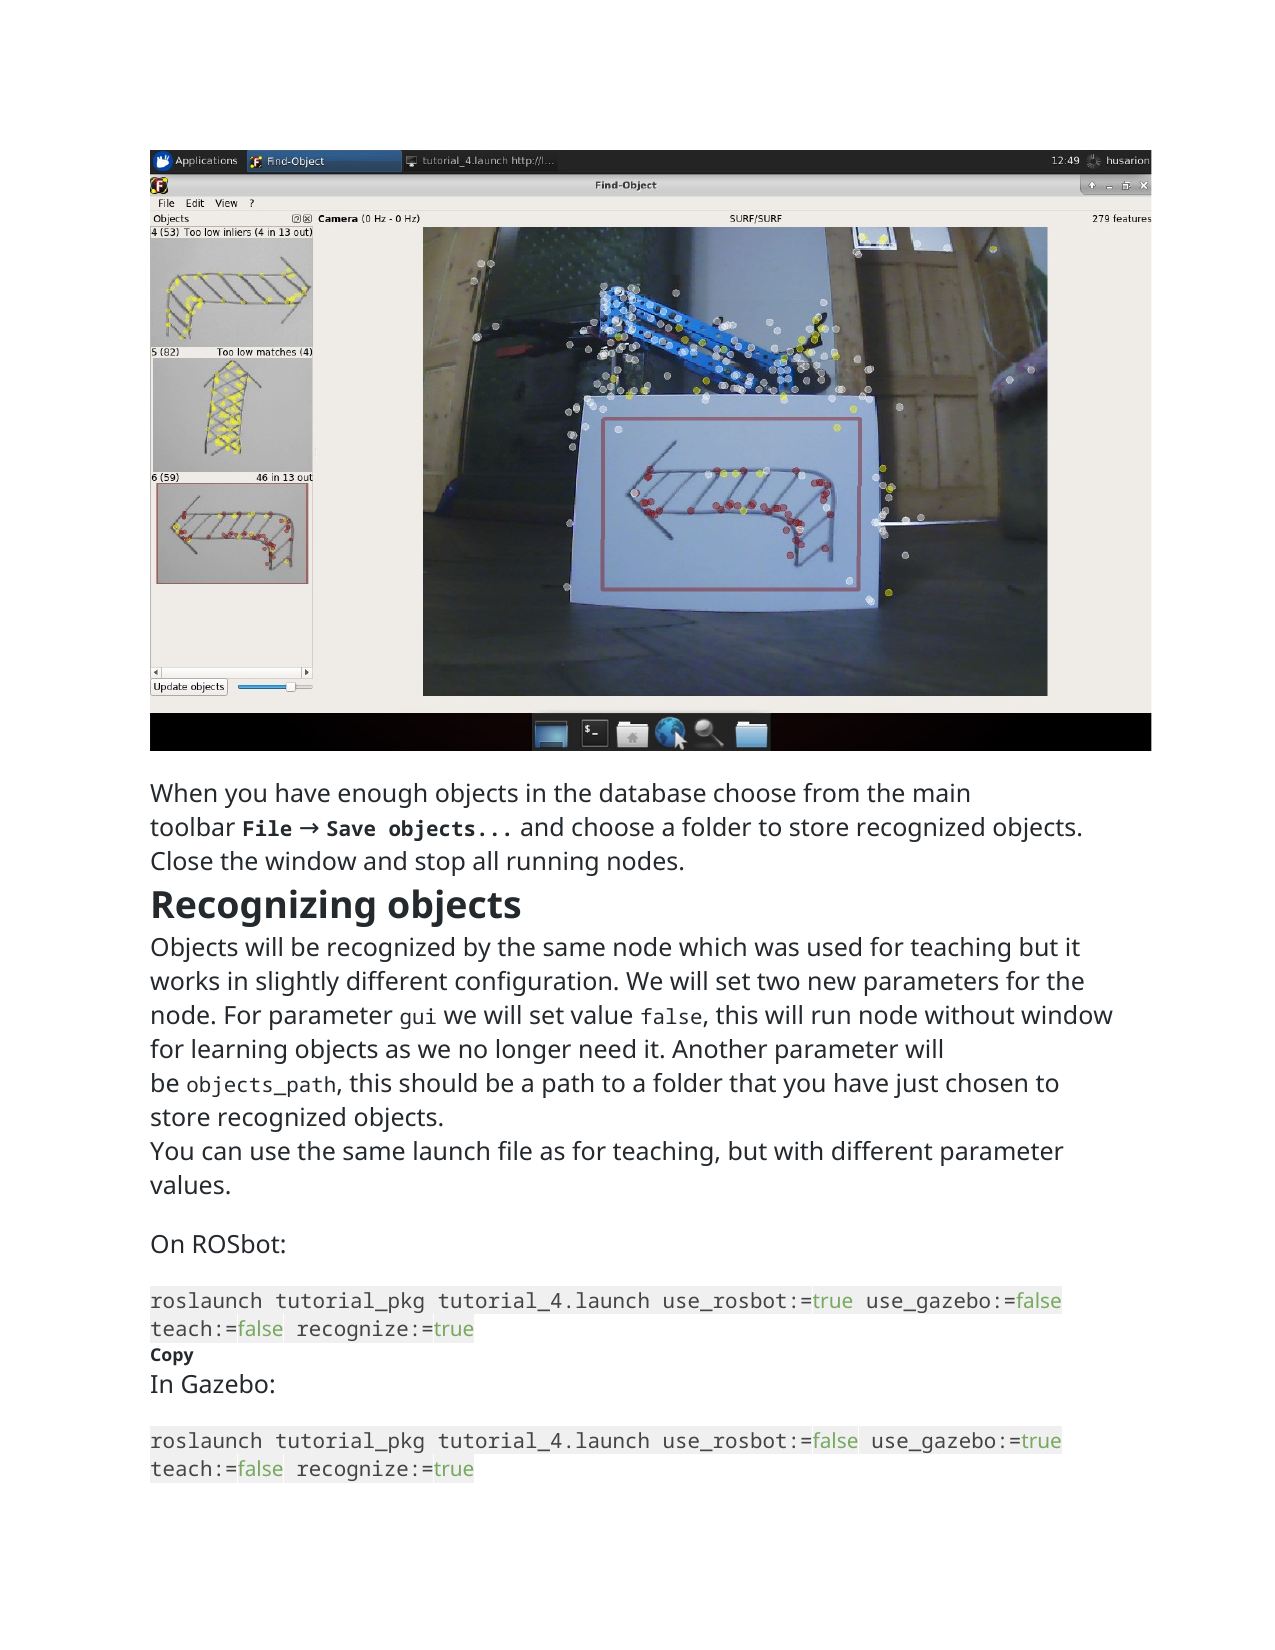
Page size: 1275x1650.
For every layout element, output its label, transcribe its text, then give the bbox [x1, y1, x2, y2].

text roslaunch tutorial_pkg tutorial_4.launch use_rosbot:=true use_gazebo:=false teach:=false recognize:=true [474, 1286, 1125, 1343]
text You can use the same launch file as for teaching, but with different parameter values. [150, 1133, 1125, 1202]
text Objects will be recognized by the same node which was used for teaching but it works in slightly different configuration. We will set two new parameters for the node. For parameter gui we will set value false, this will run node without window for learning objects as we no longer need it. Another parameter will be objects_path, this should be a path to a folder that you have just chosen to store recognized objects. [150, 929, 1125, 1133]
text In Gazebo: [150, 1367, 1125, 1401]
text roslaunch tutorial_pkg tutorial_4.launch use_rosbot:=false use_gazebo:=true teach:=false recognize:=true [474, 1426, 1125, 1483]
text When you have enough objects in the database choose from the main toolbar File → Save objects... and choose a folder to store recognized objects. Close the window and stop all running nodes. [150, 776, 1125, 878]
picture [150, 150, 1152, 751]
text On ROSbot: [150, 1227, 1125, 1261]
text Recognizing objects [150, 878, 1125, 929]
text Copy [150, 1343, 1125, 1367]
